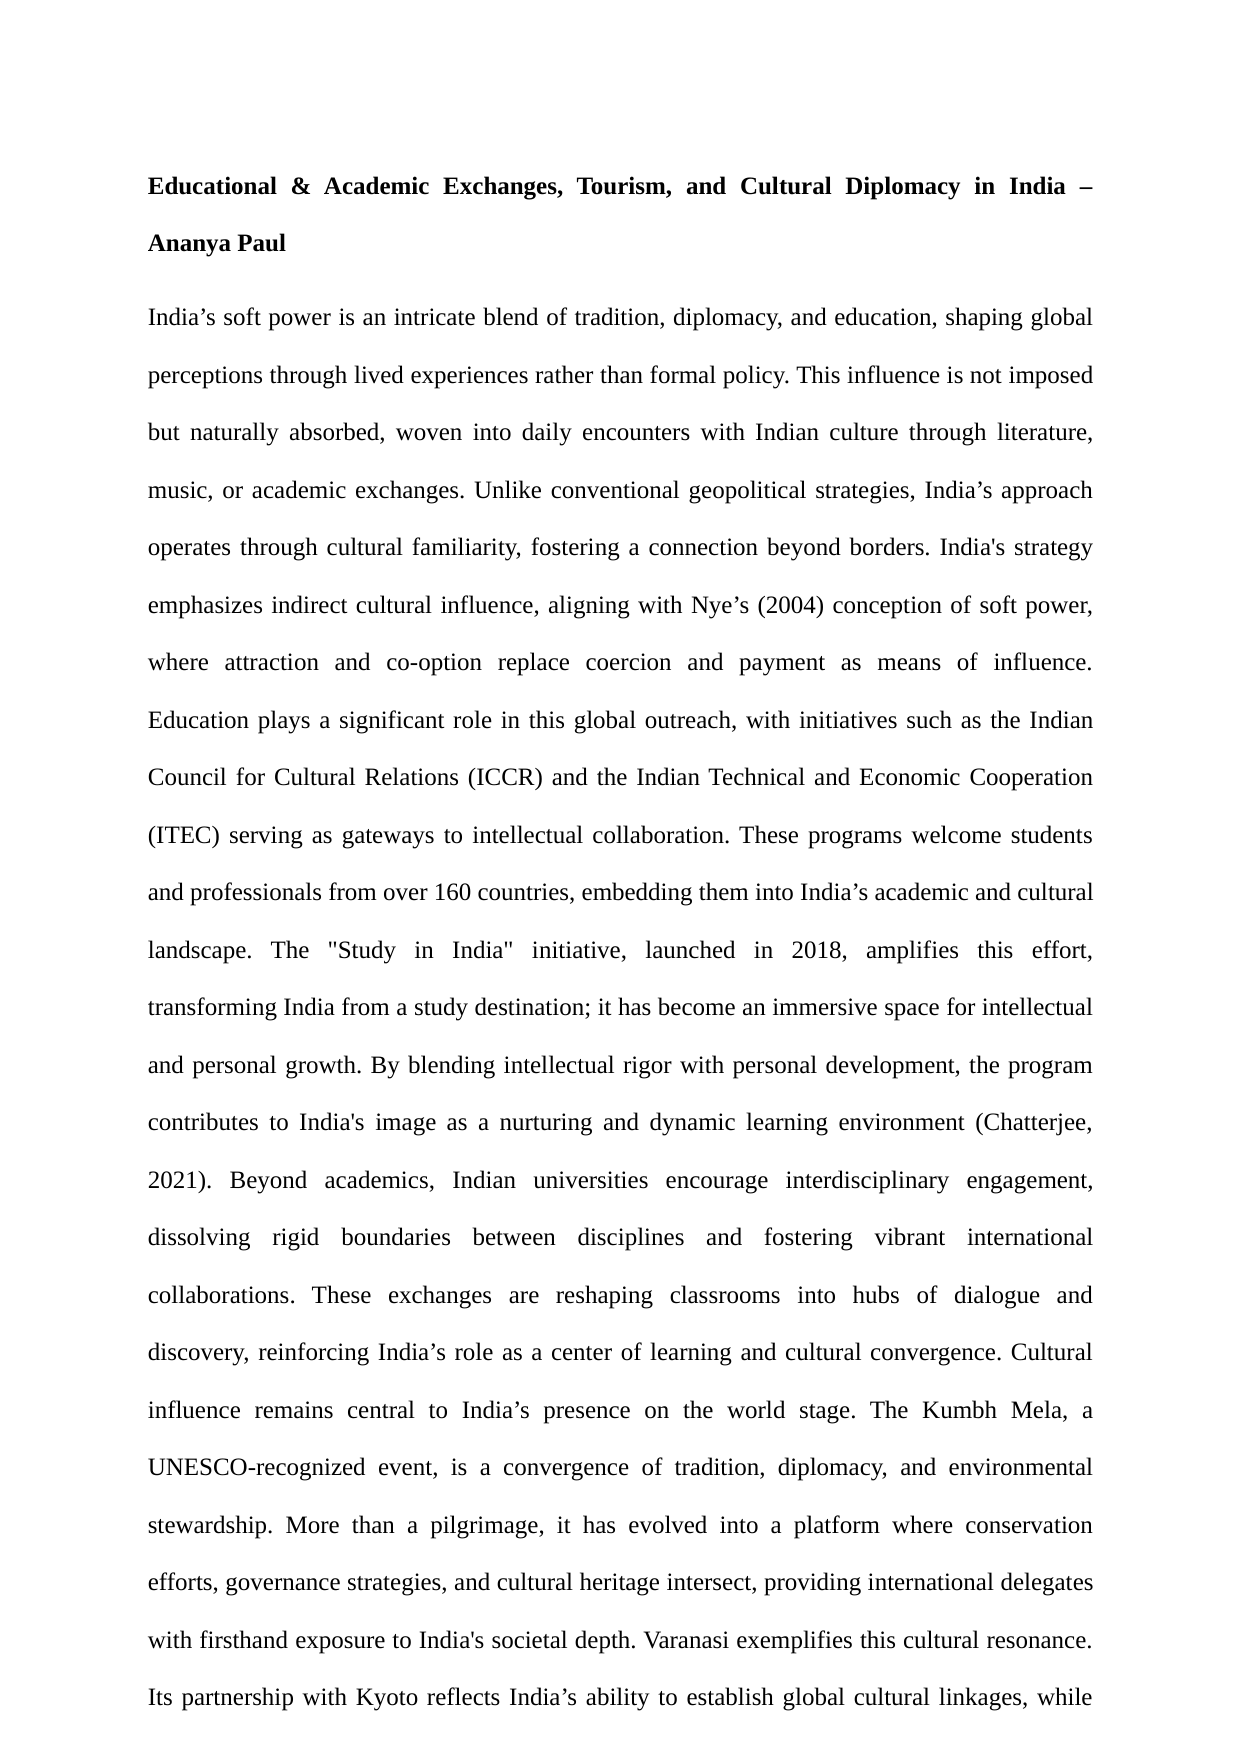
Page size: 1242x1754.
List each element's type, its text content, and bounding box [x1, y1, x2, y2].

text Educational & Academic Exchanges, Tourism, and Cultural Diplomacy in India – Ananya Paul [148, 171, 1094, 257]
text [148, 302, 1094, 1711]
